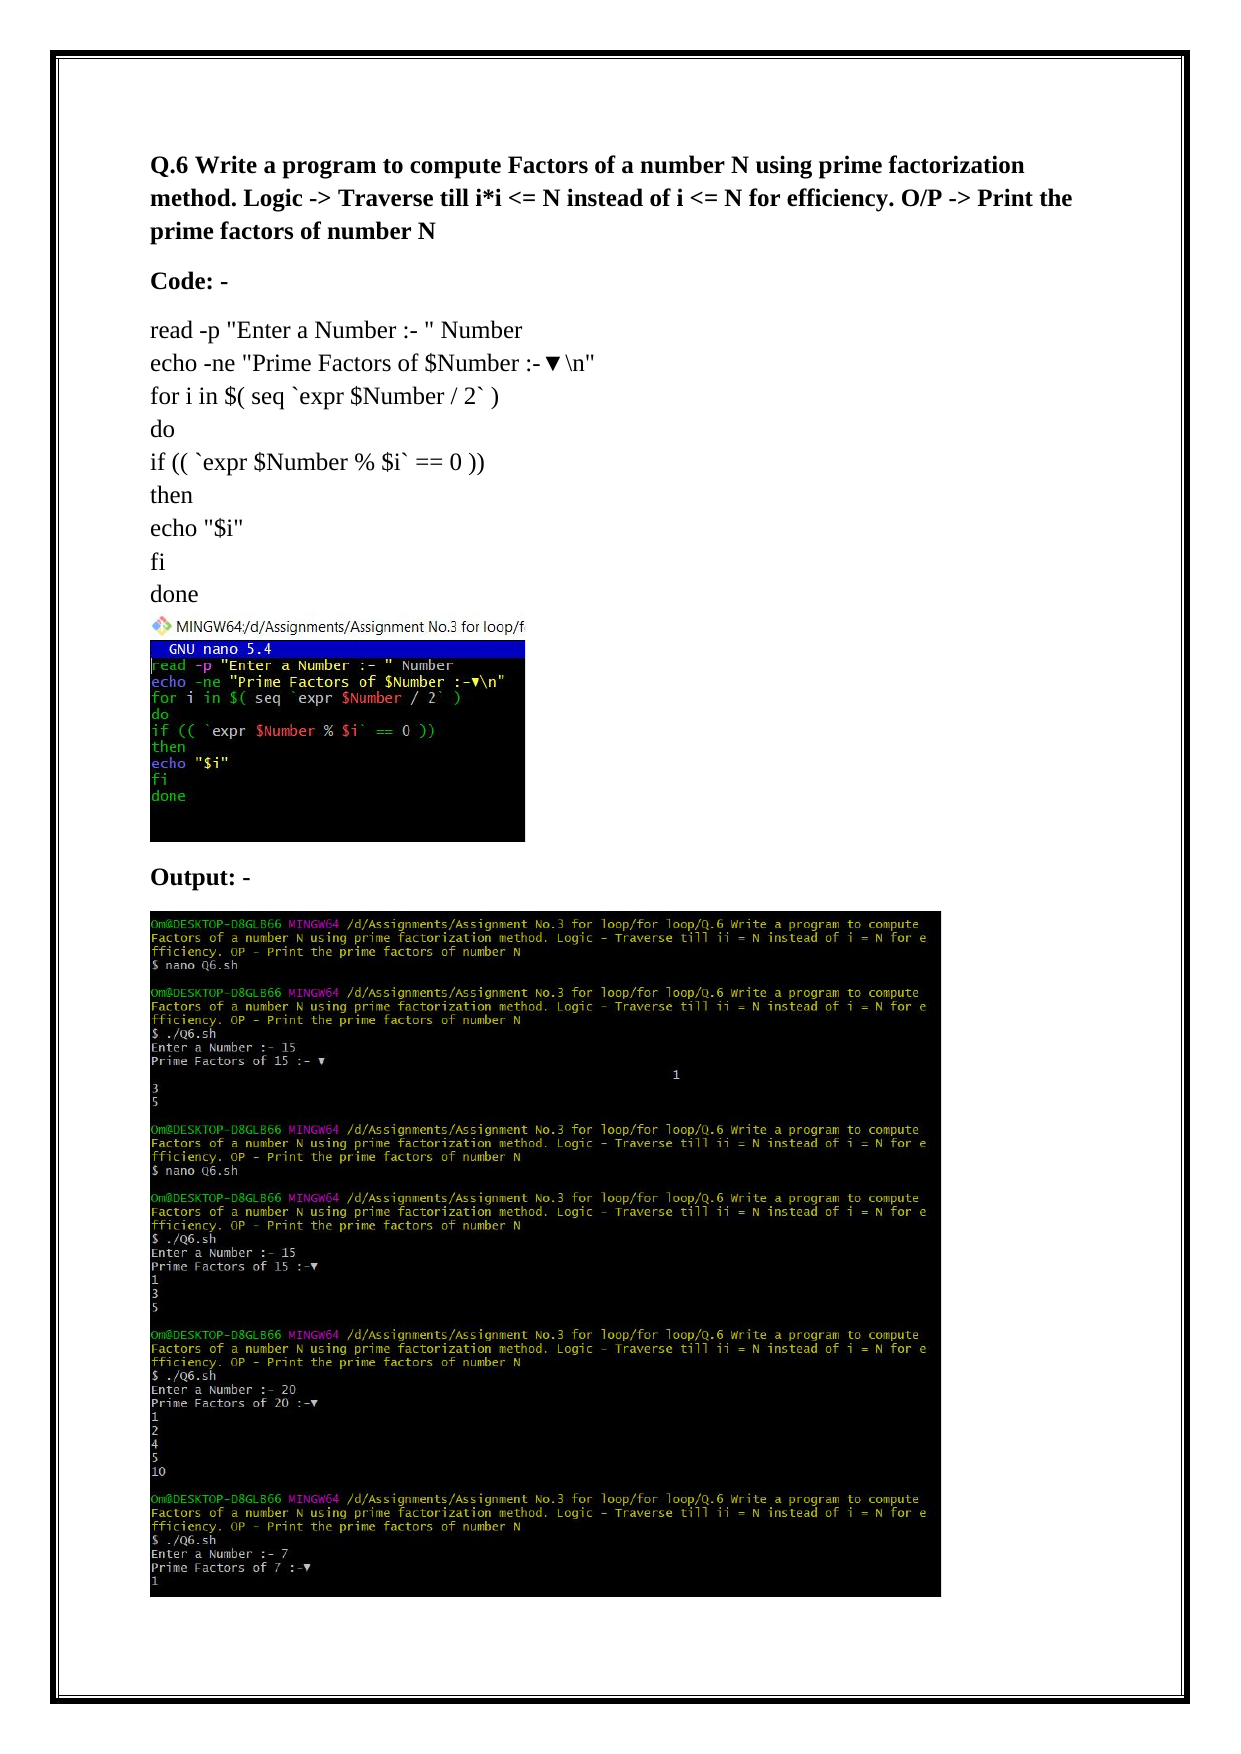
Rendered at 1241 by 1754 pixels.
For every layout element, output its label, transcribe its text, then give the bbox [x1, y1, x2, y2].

text echo -ne "Prime Factors of $Number :-▼\n" [150, 348, 1090, 377]
text Output: - [150, 862, 1090, 891]
text done [150, 579, 1090, 608]
text fi [150, 547, 1090, 575]
text if (( `expr $Number % $i` == 0 )) [150, 447, 1090, 476]
text then [150, 481, 1090, 509]
text read -p "Enter a Number :- " Number [150, 315, 1090, 344]
text Q.6 Write a program to compute Factors of a number N using prime factorization method. Logic -> Traverse till i*i <= N instead of i <= N for efficiency. O/P -> Print the prime factors of number N [150, 150, 1090, 245]
text Code: - [150, 266, 1090, 294]
text do [150, 414, 1090, 443]
text for i in $( seq `expr $Number / 2` ) [150, 381, 1090, 410]
picture [150, 612, 526, 842]
text echo "$i" [150, 513, 1090, 542]
picture [150, 911, 942, 1597]
